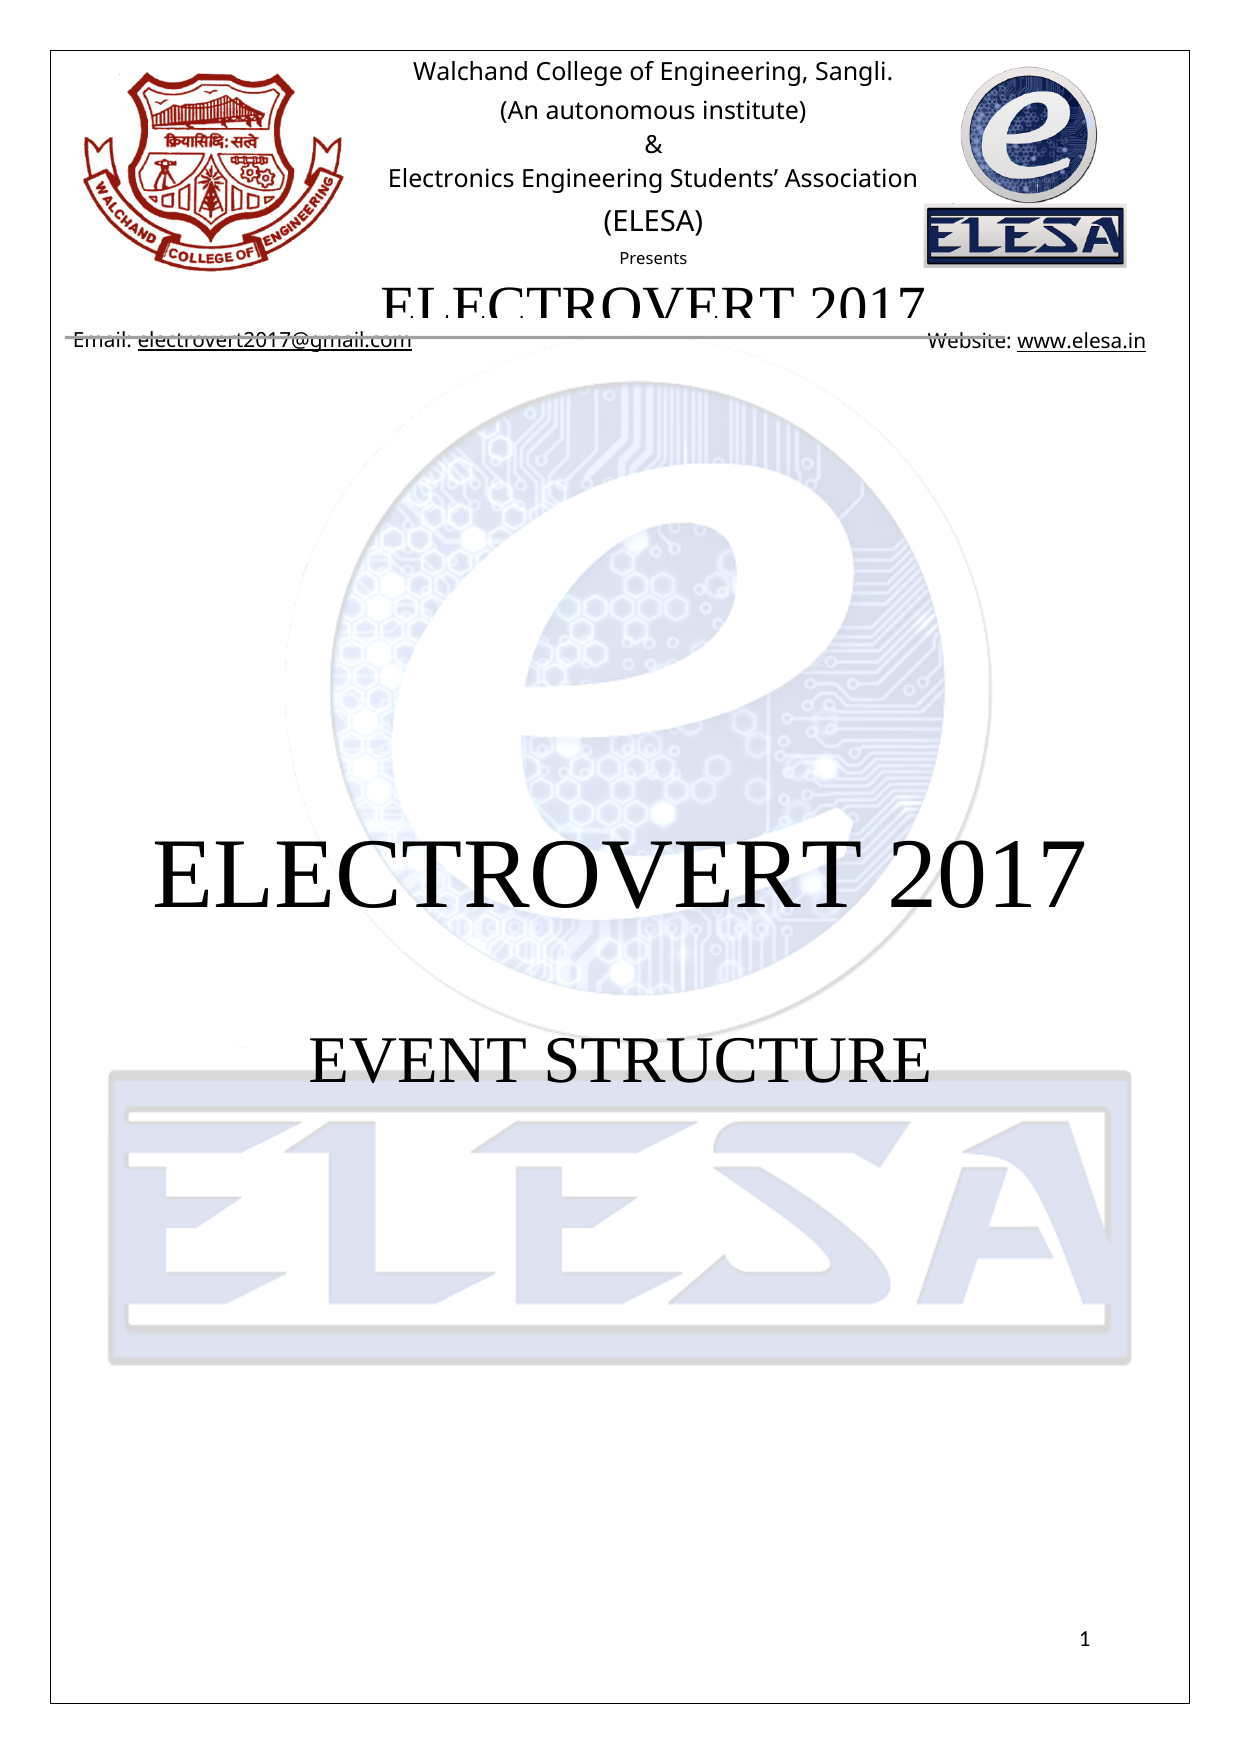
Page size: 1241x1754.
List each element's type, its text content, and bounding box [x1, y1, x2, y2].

picture [71, 66, 352, 277]
text ELECTROVERT 2017 [150, 814, 1090, 929]
picture [809, 14, 1240, 321]
text EVENT STRUCTURE [150, 1020, 1090, 1097]
